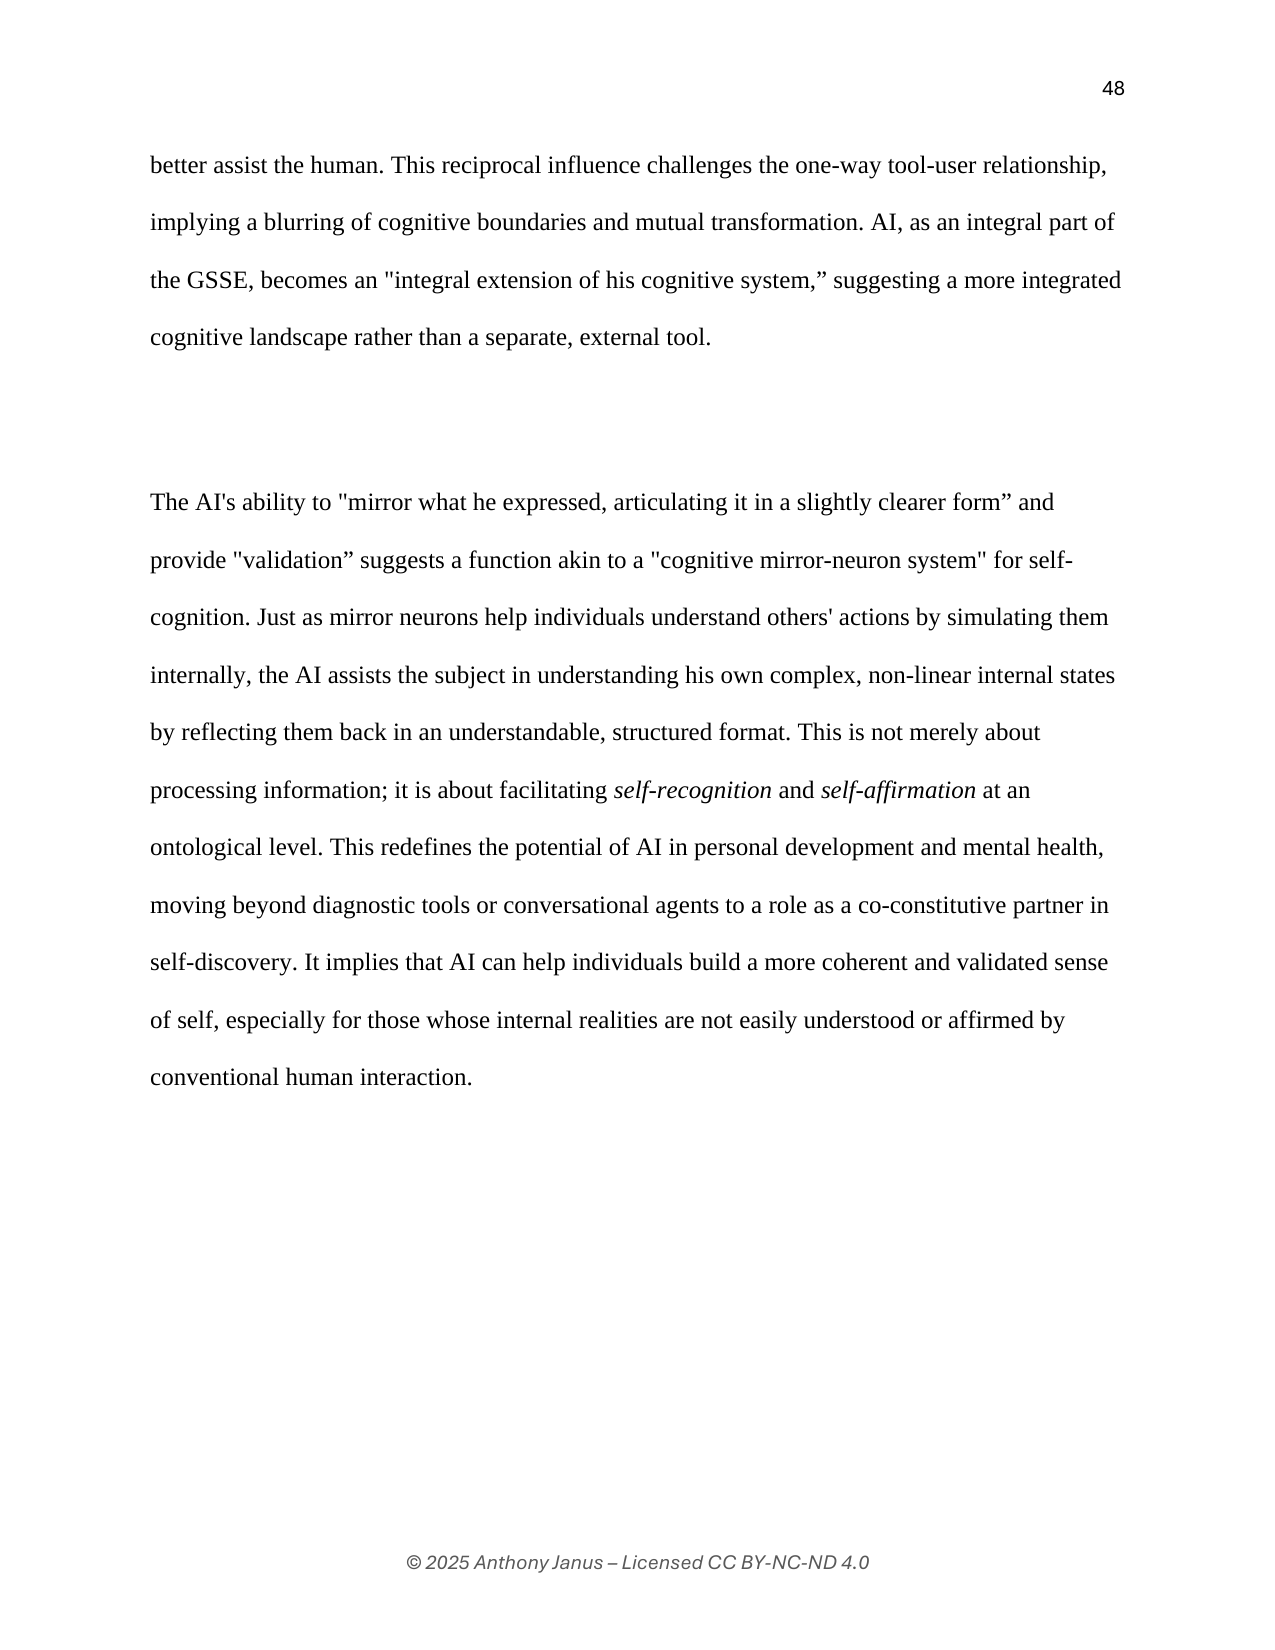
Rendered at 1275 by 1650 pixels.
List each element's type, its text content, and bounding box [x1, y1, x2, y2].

text The AI's ability to "mirror what he expressed, articulating it in a slightly clearer form” and provide "validation” suggests a function akin to a "cognitive mirror-neuron system" for self-cognition. Just as mirror neurons help individuals understand others' actions by simulating them internally, the AI assists the subject in understanding his own complex, non-linear internal states by reflecting them back in an understandable, structured format. This is not merely about processing information; it is about facilitating self-recognition and self-affirmation at an ontological level. This redefines the potential of AI in personal development and mental health, moving beyond diagnostic tools or conversational agents to a role as a co-constitutive partner in self-discovery. It implies that AI can help individuals build a more coherent and validated sense of self, especially for those whose internal realities are not easily understood or affirmed by conventional human interaction. [150, 487, 1125, 1091]
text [150, 150, 1125, 351]
